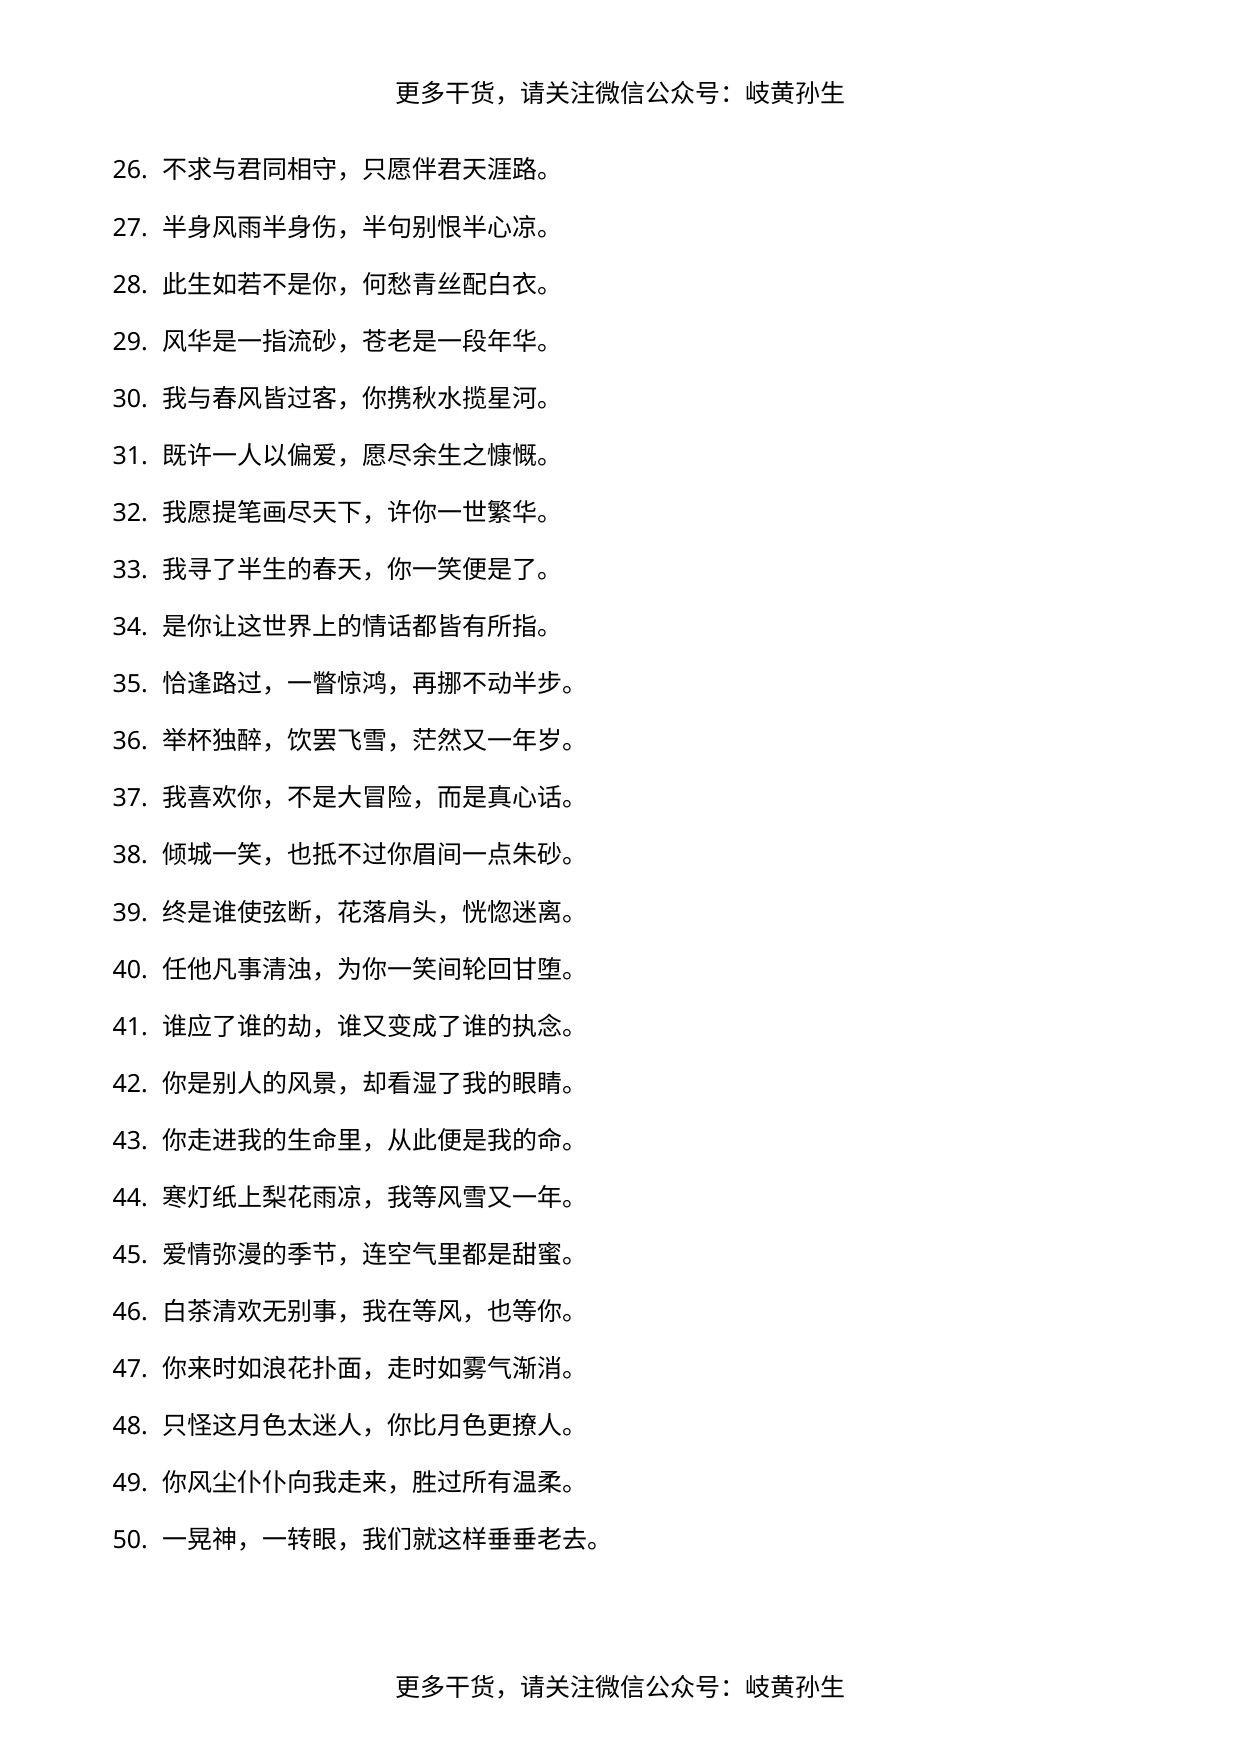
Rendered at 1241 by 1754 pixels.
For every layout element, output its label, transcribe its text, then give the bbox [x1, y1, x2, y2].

list 寒灯纸上梨花雨凉，我等风雪又一年。 [112, 1177, 1128, 1214]
list 我与春风皆过客，你携秋水揽星河。 [112, 378, 1128, 414]
list 你来时如浪花扑面，走时如雾气渐消。 [112, 1349, 1128, 1385]
list 风华是一指流砂，苍老是一段年华。 [112, 321, 1128, 357]
list 倾城一笑，也抵不过你眉间一点朱砂。 [112, 835, 1128, 871]
list 我愿提笔画尽天下，许你一世繁华。 [112, 492, 1128, 529]
list 是你让这世界上的情话都皆有所指。 [112, 607, 1128, 643]
list 你风尘仆仆向我走来，胜过所有温柔。 [112, 1463, 1128, 1499]
list 你走进我的生命里，从此便是我的命。 [112, 1120, 1128, 1157]
list 半身风雨半身伤，半句别恨半心凉。 [112, 207, 1128, 243]
list 终是谁使弦断，花落肩头，恍惚迷离。 [112, 892, 1128, 928]
list 恰逢路过，一瞥惊鸿，再挪不动半步。 [112, 664, 1128, 700]
list 你是别人的风景，却看湿了我的眼睛。 [112, 1063, 1128, 1099]
list 既许一人以偏爱，愿尽余生之慷慨。 [112, 435, 1128, 472]
list 只怪这月色太迷人，你比月色更撩人。 [112, 1406, 1128, 1442]
list 我寻了半生的春天，你一笑便是了。 [112, 549, 1128, 586]
list 我喜欢你，不是大冒险，而是真心话。 [112, 778, 1128, 814]
list 谁应了谁的劫，谁又变成了谁的执念。 [112, 1006, 1128, 1042]
list 此生如若不是你，何愁青丝配白衣。 [112, 264, 1128, 300]
list 白茶清欢无别事，我在等风，也等你。 [112, 1292, 1128, 1328]
list 任他凡事清浊，为你一笑间轮回甘堕。 [112, 949, 1128, 985]
list 爱情弥漫的季节，连空气里都是甜蜜。 [112, 1234, 1128, 1271]
list 不求与君同相守，只愿伴君天涯路。 [112, 150, 1128, 186]
list 一晃神，一转眼，我们就这样垂垂老去。 [112, 1520, 1128, 1556]
list 举杯独醉，饮罢飞雪，茫然又一年岁。 [112, 721, 1128, 757]
